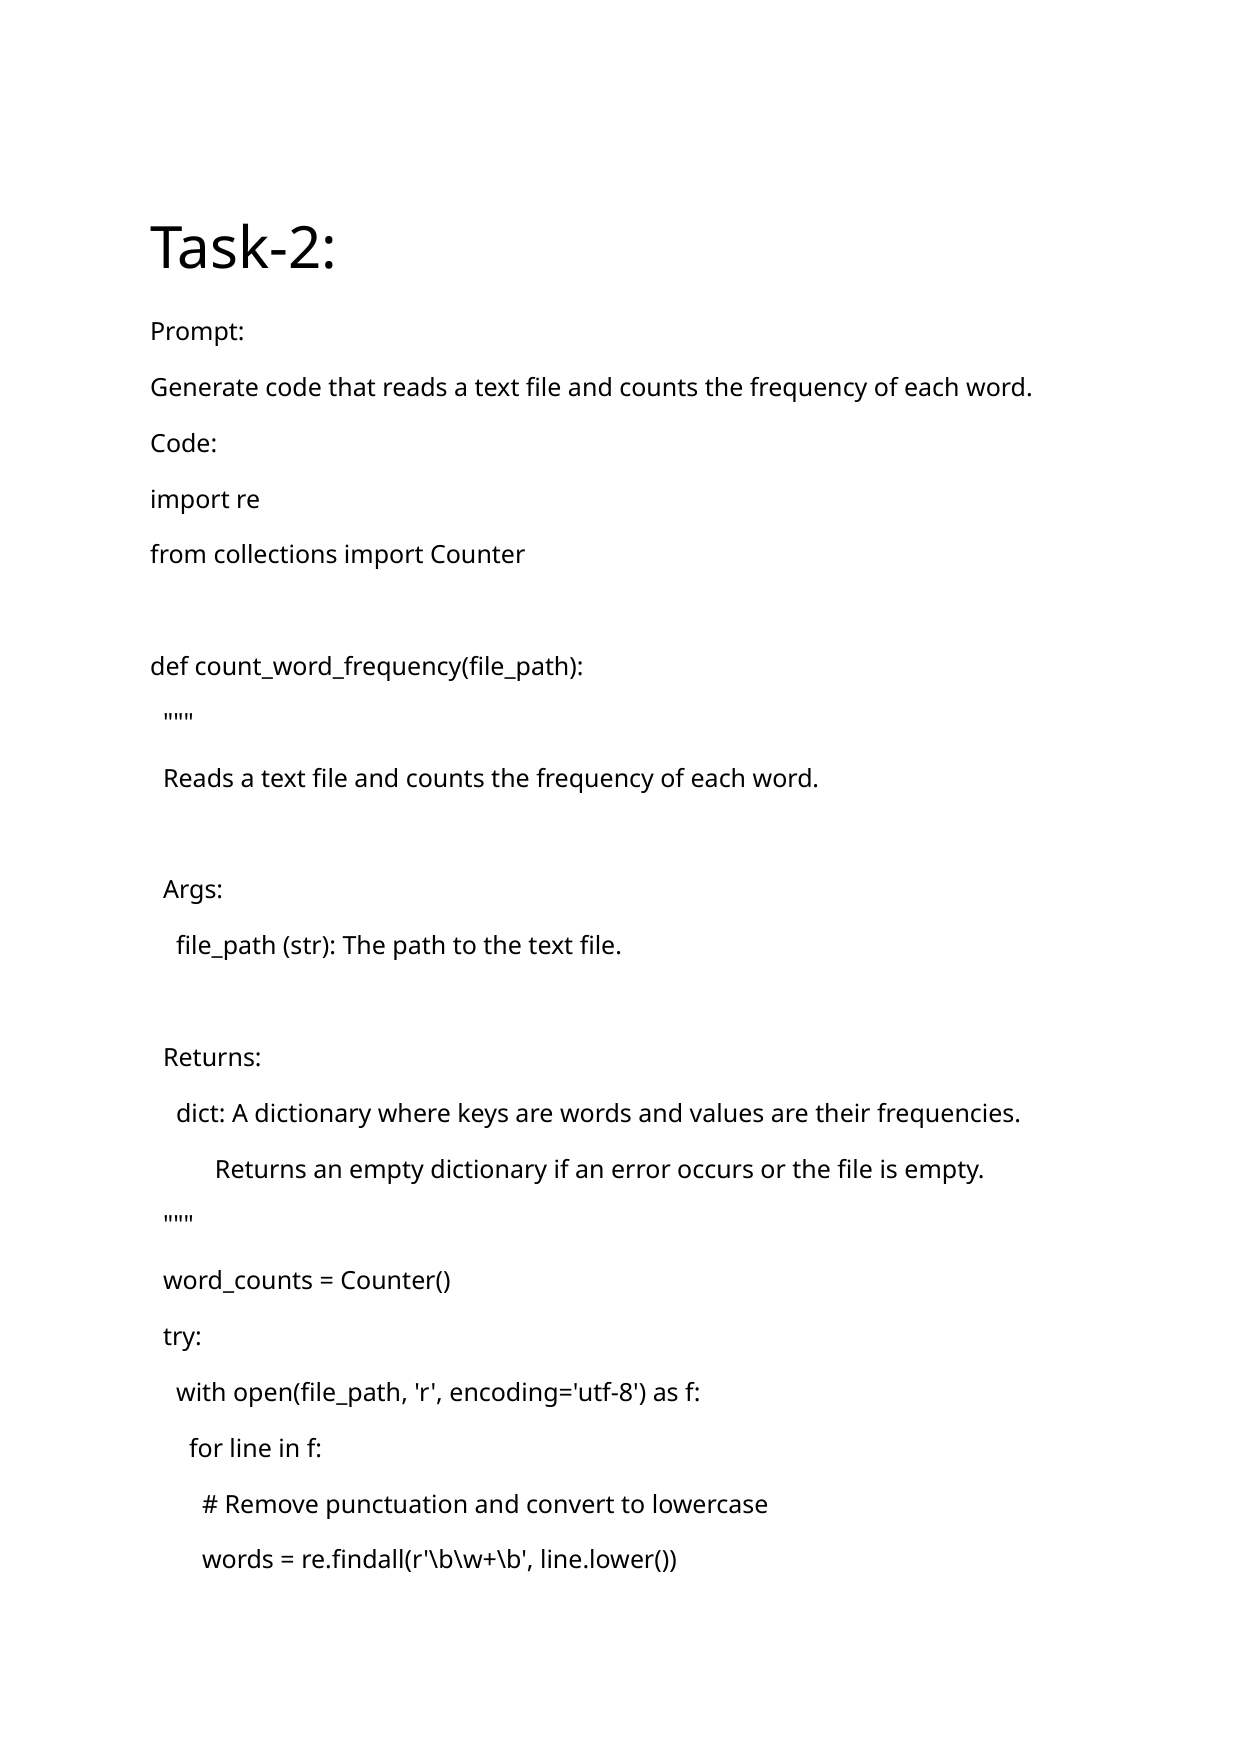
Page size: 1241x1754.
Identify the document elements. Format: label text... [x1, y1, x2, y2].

text file_path (str): The path to the text file. [150, 928, 1090, 962]
text """ [150, 1207, 1090, 1241]
text from collections import Counter [150, 537, 1090, 571]
text words = re.findall(r'\b\w+\b', line.lower()) [150, 1542, 1090, 1576]
text dict: A dictionary where keys are words and values are their frequencies. [150, 1096, 1090, 1129]
text Reads a text file and counts the frequency of each word. [150, 761, 1090, 794]
text Code: [150, 426, 1090, 459]
text Returns: [150, 1040, 1090, 1074]
text Task-2: [150, 206, 1090, 285]
text for line in f: [150, 1431, 1090, 1464]
text # Remove punctuation and convert to lowercase [150, 1486, 1090, 1520]
text word_counts = Counter() [150, 1263, 1090, 1297]
text def count_word_frequency(file_path): [150, 649, 1090, 683]
text with open(file_path, 'r', encoding='utf-8') as f: [150, 1375, 1090, 1409]
text try: [150, 1319, 1090, 1353]
text Returns an empty dictionary if an error occurs or the file is empty. [150, 1151, 1090, 1185]
text Prompt: [150, 314, 1090, 348]
text """ [150, 705, 1090, 739]
text Args: [150, 872, 1090, 906]
text import re [150, 481, 1090, 515]
text Generate code that reads a text file and counts the frequency of each word. [150, 370, 1090, 404]
